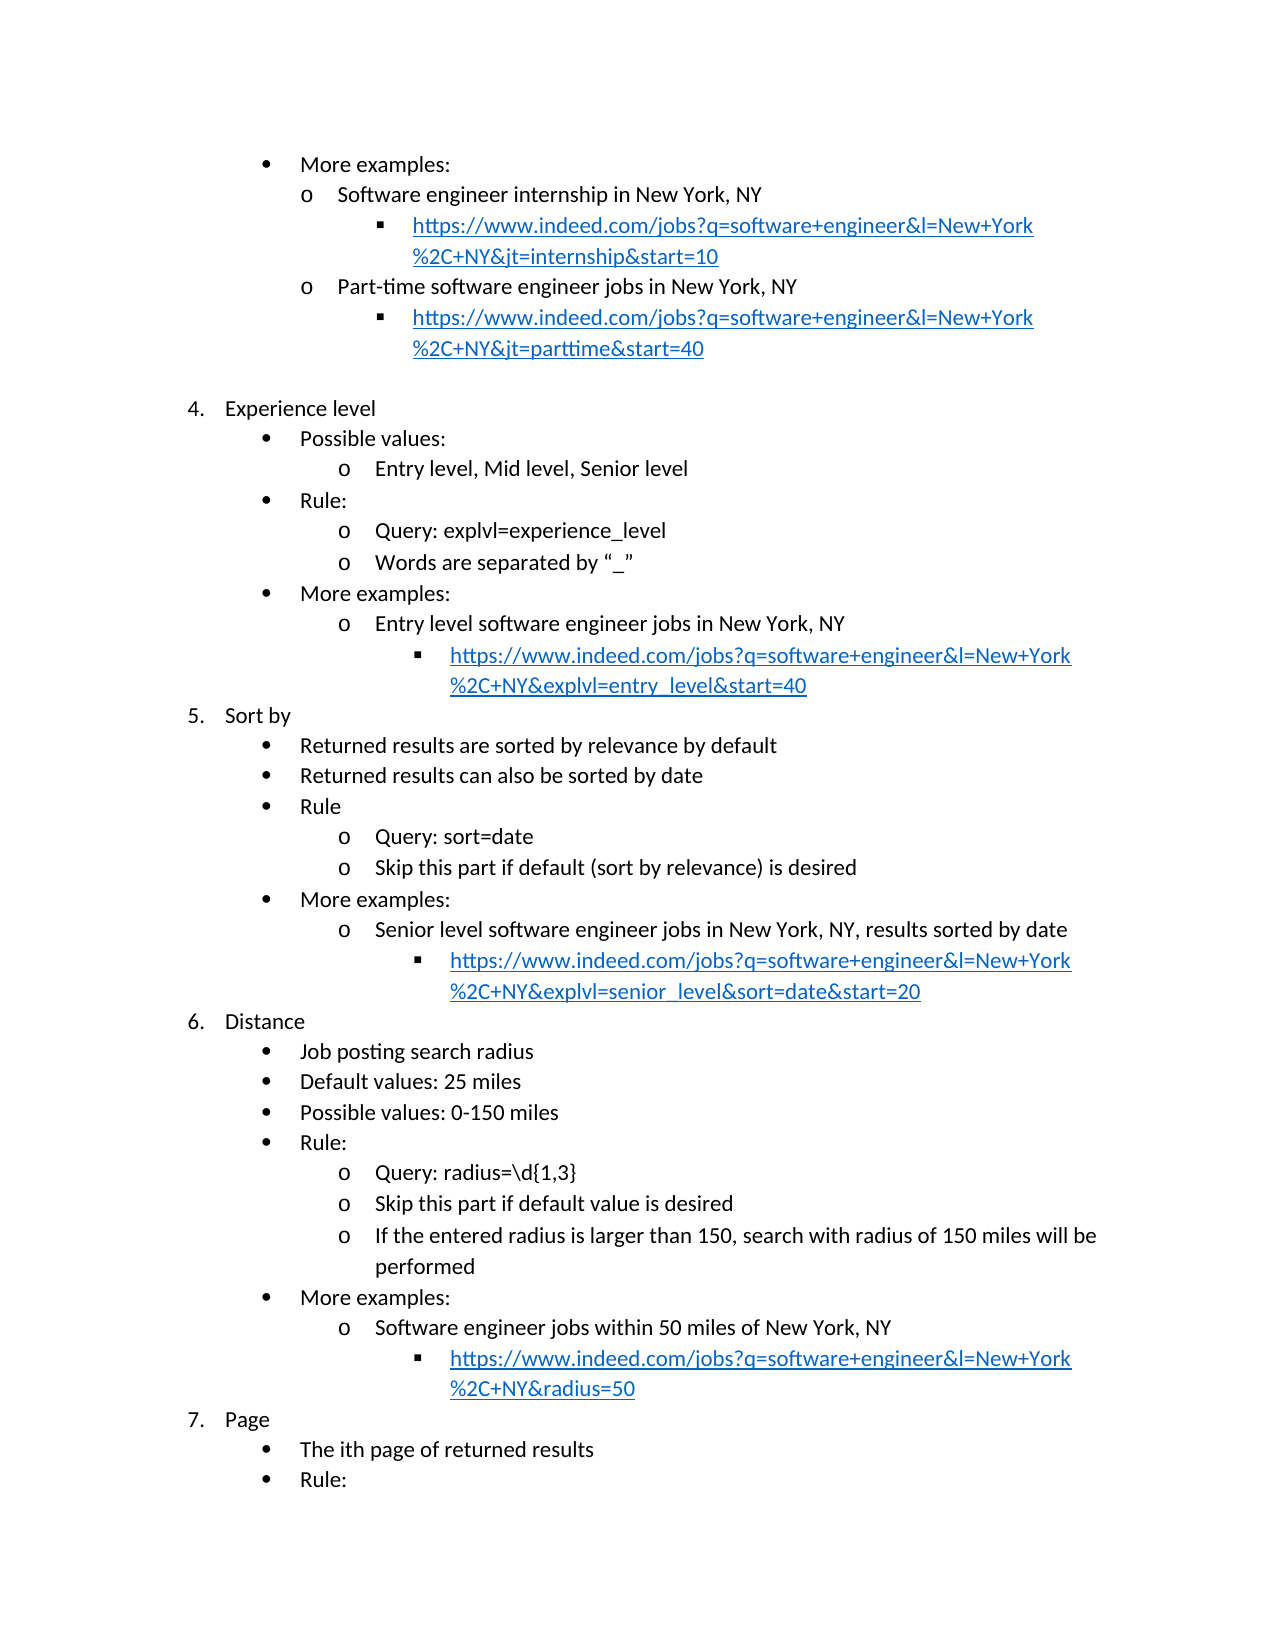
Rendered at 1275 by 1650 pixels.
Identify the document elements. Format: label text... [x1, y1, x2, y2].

list Distance [187, 1007, 1125, 1035]
list https://www.indeed.com/jobs?q=software+engineer&l=New+York%2C+NY&jt=internship&start=10 [375, 212, 1125, 270]
list More examples: [262, 885, 1125, 913]
list Words are separated by “_” [337, 548, 1125, 577]
list Rule [262, 792, 1125, 820]
list Senior level software engineer jobs in New York, NY, results sorted by date [337, 915, 1125, 944]
list If the entered radius is larger than 150, search with radius of 150 miles will be performed [337, 1221, 1125, 1280]
list Rule: [262, 486, 1125, 514]
list Returned results are sorted by relevance by default [262, 731, 1125, 759]
list Query: radius=\d{1,3} [337, 1158, 1125, 1187]
list Query: explvl=experience_level [337, 516, 1125, 545]
list Possible values: 0-150 miles [262, 1098, 1125, 1126]
list More examples: [262, 150, 1125, 178]
list The ith page of returned results [262, 1435, 1125, 1463]
list More examples: [262, 579, 1125, 607]
list More examples: [262, 1283, 1125, 1311]
list Rule: [262, 1465, 1125, 1493]
list Returned results can also be sorted by date [262, 762, 1125, 790]
list Entry level software engineer jobs in New York, NY [337, 609, 1125, 638]
list Query: sort=date [337, 822, 1125, 851]
list Job posting search radius [262, 1037, 1125, 1065]
list Skip this part if default value is desired [337, 1189, 1125, 1219]
list Software engineer internship in New York, NY [300, 180, 1125, 209]
list Experience level [187, 394, 1125, 422]
list Part-time software engineer jobs in New York, NY [300, 272, 1125, 301]
list https://www.indeed.com/jobs?q=software+engineer&l=New+York%2C+NY&explvl=entry_level&start=40 [412, 641, 1125, 699]
list https://www.indeed.com/jobs?q=software+engineer&l=New+York%2C+NY&explvl=senior_level&sort=date&start=20 [412, 947, 1125, 1005]
list Sort by [187, 701, 1125, 729]
list Skip this part if default (sort by relevance) is desired [337, 853, 1125, 883]
list Software engineer jobs within 50 miles of New York, NY [337, 1313, 1125, 1342]
list Rule: [262, 1128, 1125, 1156]
list Possible values: [262, 424, 1125, 452]
list https://www.indeed.com/jobs?q=software+engineer&l=New+York%2C+NY&radius=50 [412, 1344, 1125, 1402]
list Default values: 25 miles [262, 1067, 1125, 1096]
list Page [187, 1405, 1125, 1433]
list https://www.indeed.com/jobs?q=software+engineer&l=New+York%2C+NY&jt=parttime&start=40 [375, 303, 1125, 362]
list Entry level, Mid level, Senior level [337, 454, 1125, 484]
